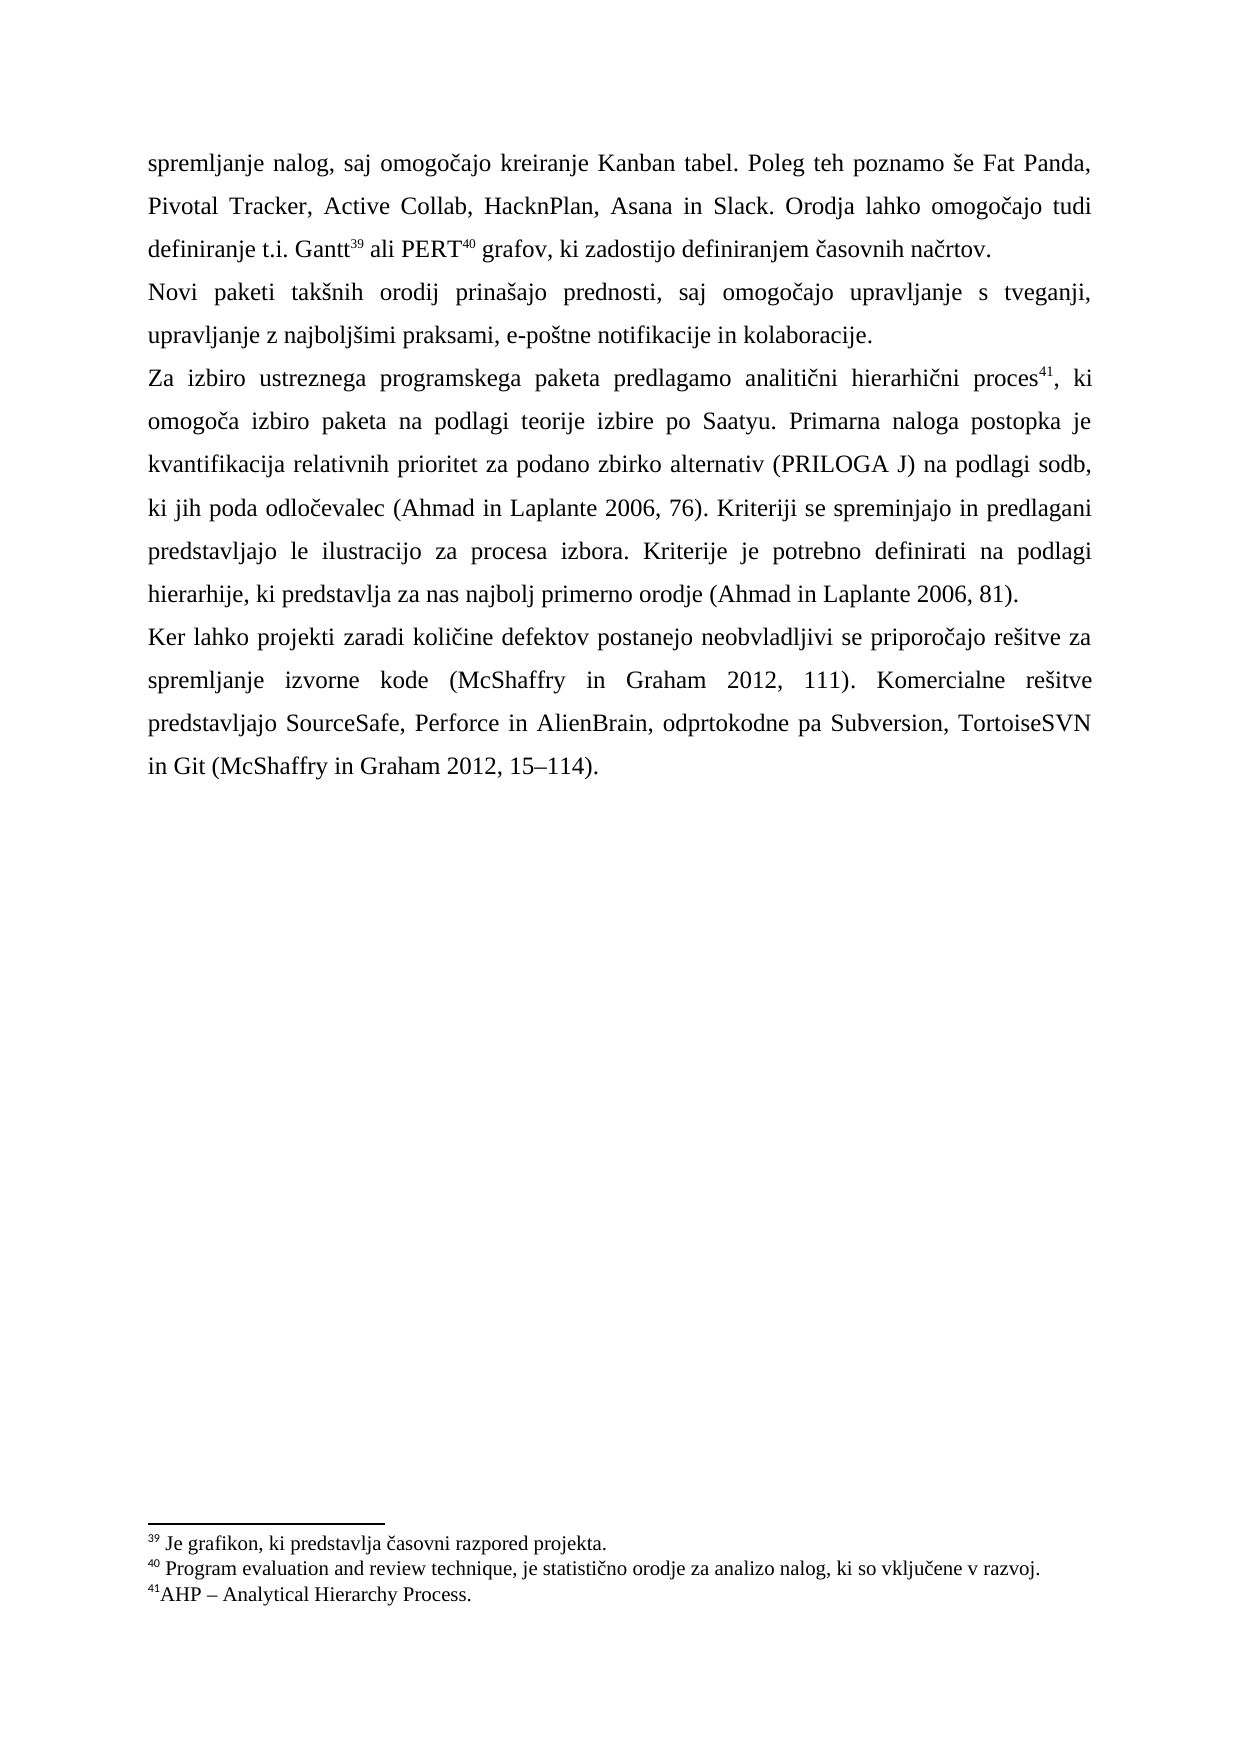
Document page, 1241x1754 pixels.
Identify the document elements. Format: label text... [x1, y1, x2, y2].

text Novi paketi takšnih orodij prinašajo prednosti, saj omogočajo upravljanje s tveganji, upravljanje z najboljšimi praksami, e-poštne notifikacije in kolaboracije. [148, 277, 1093, 349]
text Za izbiro ustreznega programskega paketa predlagamo analitični hierarhični proces, ki omogoča izbiro paketa na podlagi teorije izbire po Saatyu. Primarna naloga postopka je kvantifikacija relativnih prioritet za podano zbirko alternativ (PRILOGA J) na podlagi sodb, ki jih poda odločevalec (Ahmad in Laplante 2006, 76). Kriteriji se spreminjajo in predlagani predstavljajo le ilustracijo za procesa izbora. Kriterije je potrebno definirati na podlagi hierarhije, ki predstavlja za nas najbolj primerno orodje (Ahmad in Laplante 2006, 81). [148, 363, 1093, 608]
text Ker lahko projekti zaradi količine defektov postanejo neobvladljivi se priporočajo rešitve za spremljanje izvorne kode (McShaffry in Graham 2012, 111). Komercialne rešitve predstavljajo SourceSafe, Perforce in AlienBrain, odprtokodne pa Subversion, TortoiseSVN in Git (McShaffry in Graham 2012, 15–114). [148, 622, 1093, 780]
